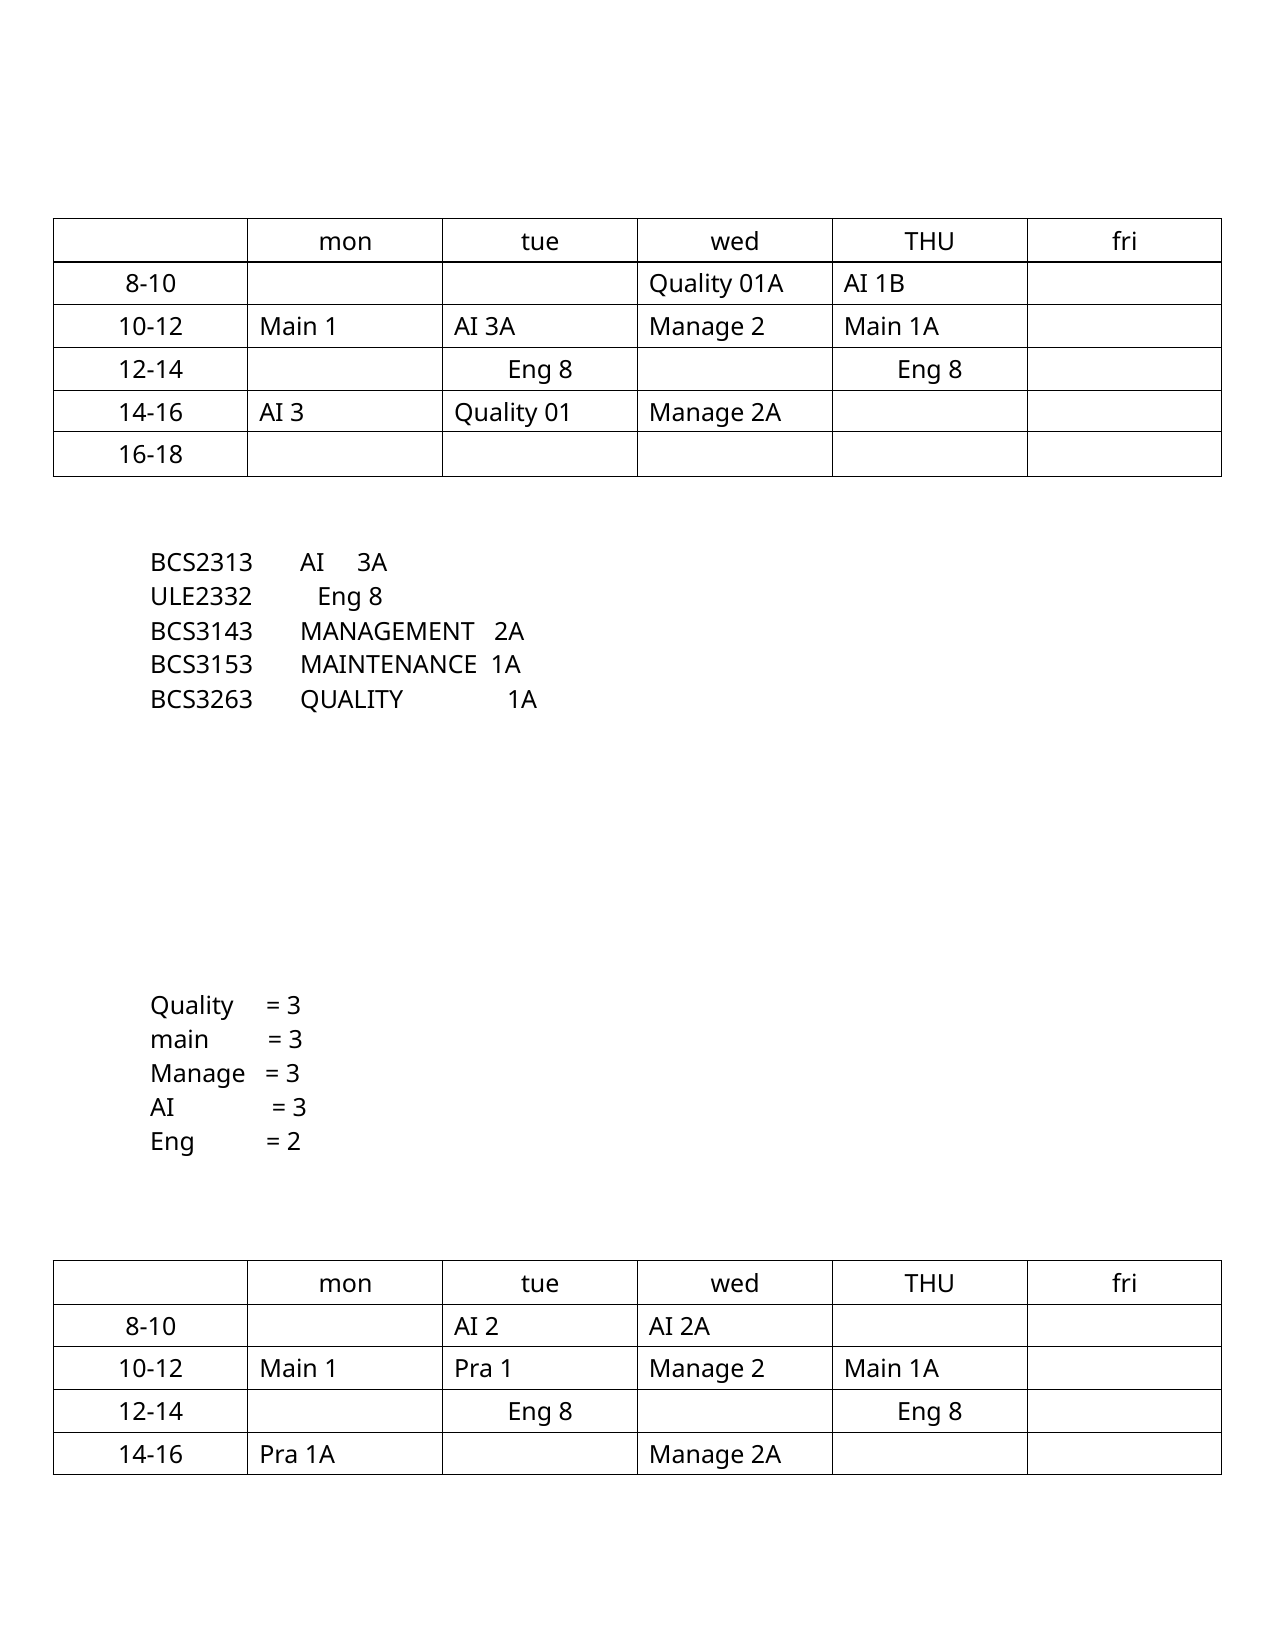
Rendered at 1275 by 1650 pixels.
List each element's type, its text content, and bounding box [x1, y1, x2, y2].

table_cell AI 3 [248, 391, 442, 431]
table_cell 16-18 [54, 432, 247, 476]
table_cell [1028, 348, 1221, 390]
text BCS2313 AI 3A [150, 545, 1125, 579]
table_header [54, 1261, 247, 1304]
table_cell 14-16 [54, 1433, 247, 1473]
table_cell Eng 8 [443, 348, 637, 390]
table_cell [248, 263, 442, 304]
table_cell 10-12 [54, 305, 247, 347]
table_cell [1028, 391, 1221, 431]
table_cell [1028, 1347, 1221, 1389]
table_cell [638, 348, 832, 390]
table_cell [833, 1433, 1027, 1473]
table_cell AI 1B [833, 263, 1027, 304]
text BCS3263 QUALITY 1A [150, 681, 1125, 715]
table_cell [833, 391, 1027, 431]
text BCS3153 MAINTENANCE 1A [150, 647, 1125, 681]
table_cell [1028, 432, 1221, 476]
table_cell AI 2A [638, 1305, 832, 1346]
table_header tue [443, 1261, 637, 1304]
table_cell [248, 348, 442, 390]
table_cell Manage 2A [638, 1433, 832, 1473]
table_cell Eng 8 [833, 1390, 1027, 1432]
table_cell [443, 263, 637, 304]
table_cell 12-14 [54, 1390, 247, 1432]
table_cell 14-16 [54, 391, 247, 431]
table_header [54, 219, 247, 261]
text ULE2332 Eng 8 [150, 579, 1125, 613]
table_cell 8-10 [54, 1305, 247, 1346]
table_cell [1028, 305, 1221, 347]
table_cell AI 3A [443, 305, 637, 347]
table_cell [248, 1390, 442, 1432]
table_cell Quality 01 [443, 391, 637, 431]
table_cell [443, 432, 637, 476]
table_cell [833, 1305, 1027, 1346]
text BCS3143 MANAGEMENT 2A [150, 613, 1125, 647]
table_header tue [443, 219, 637, 261]
table_cell Pra 1 [443, 1347, 637, 1389]
table_header fri [1028, 219, 1221, 261]
table_cell [638, 432, 832, 476]
table_header mon [248, 1261, 442, 1304]
table_header THU [833, 219, 1027, 261]
table_cell [1028, 263, 1221, 304]
table_cell Manage 2 [638, 1347, 832, 1389]
table_header mon [248, 219, 442, 261]
table_cell [1028, 1390, 1221, 1432]
table_cell Pra 1A [248, 1433, 442, 1473]
table_cell [833, 432, 1027, 476]
table_cell Eng 8 [833, 348, 1027, 390]
table_cell [248, 1305, 442, 1346]
table_header fri [1028, 1261, 1221, 1304]
table_cell 10-12 [54, 1347, 247, 1389]
table_header wed [638, 219, 832, 261]
table_cell Manage 2 [638, 305, 832, 347]
table_cell AI 2 [443, 1305, 637, 1346]
table_cell Eng 8 [443, 1390, 637, 1432]
table_cell 8-10 [54, 263, 247, 304]
text Quality = 3 main = 3 [150, 988, 1125, 1056]
table_cell Main 1 [248, 1347, 442, 1389]
table_cell 12-14 [54, 348, 247, 390]
table_cell [638, 1390, 832, 1432]
text AI = 3 [150, 1090, 1125, 1124]
table_cell [1028, 1433, 1221, 1473]
table_cell Quality 01A [638, 263, 832, 304]
text Manage = 3 [150, 1056, 1125, 1090]
table_cell Main 1A [833, 1347, 1027, 1389]
table_cell Main 1 [248, 305, 442, 347]
text Eng = 2 [150, 1124, 1125, 1158]
table_cell Main 1A [833, 305, 1027, 347]
table_cell [248, 432, 442, 476]
table_header THU [833, 1261, 1027, 1304]
table_cell [443, 1433, 637, 1473]
table_cell Manage 2A [638, 391, 832, 431]
table_header wed [638, 1261, 832, 1304]
table_cell [1028, 1305, 1221, 1346]
